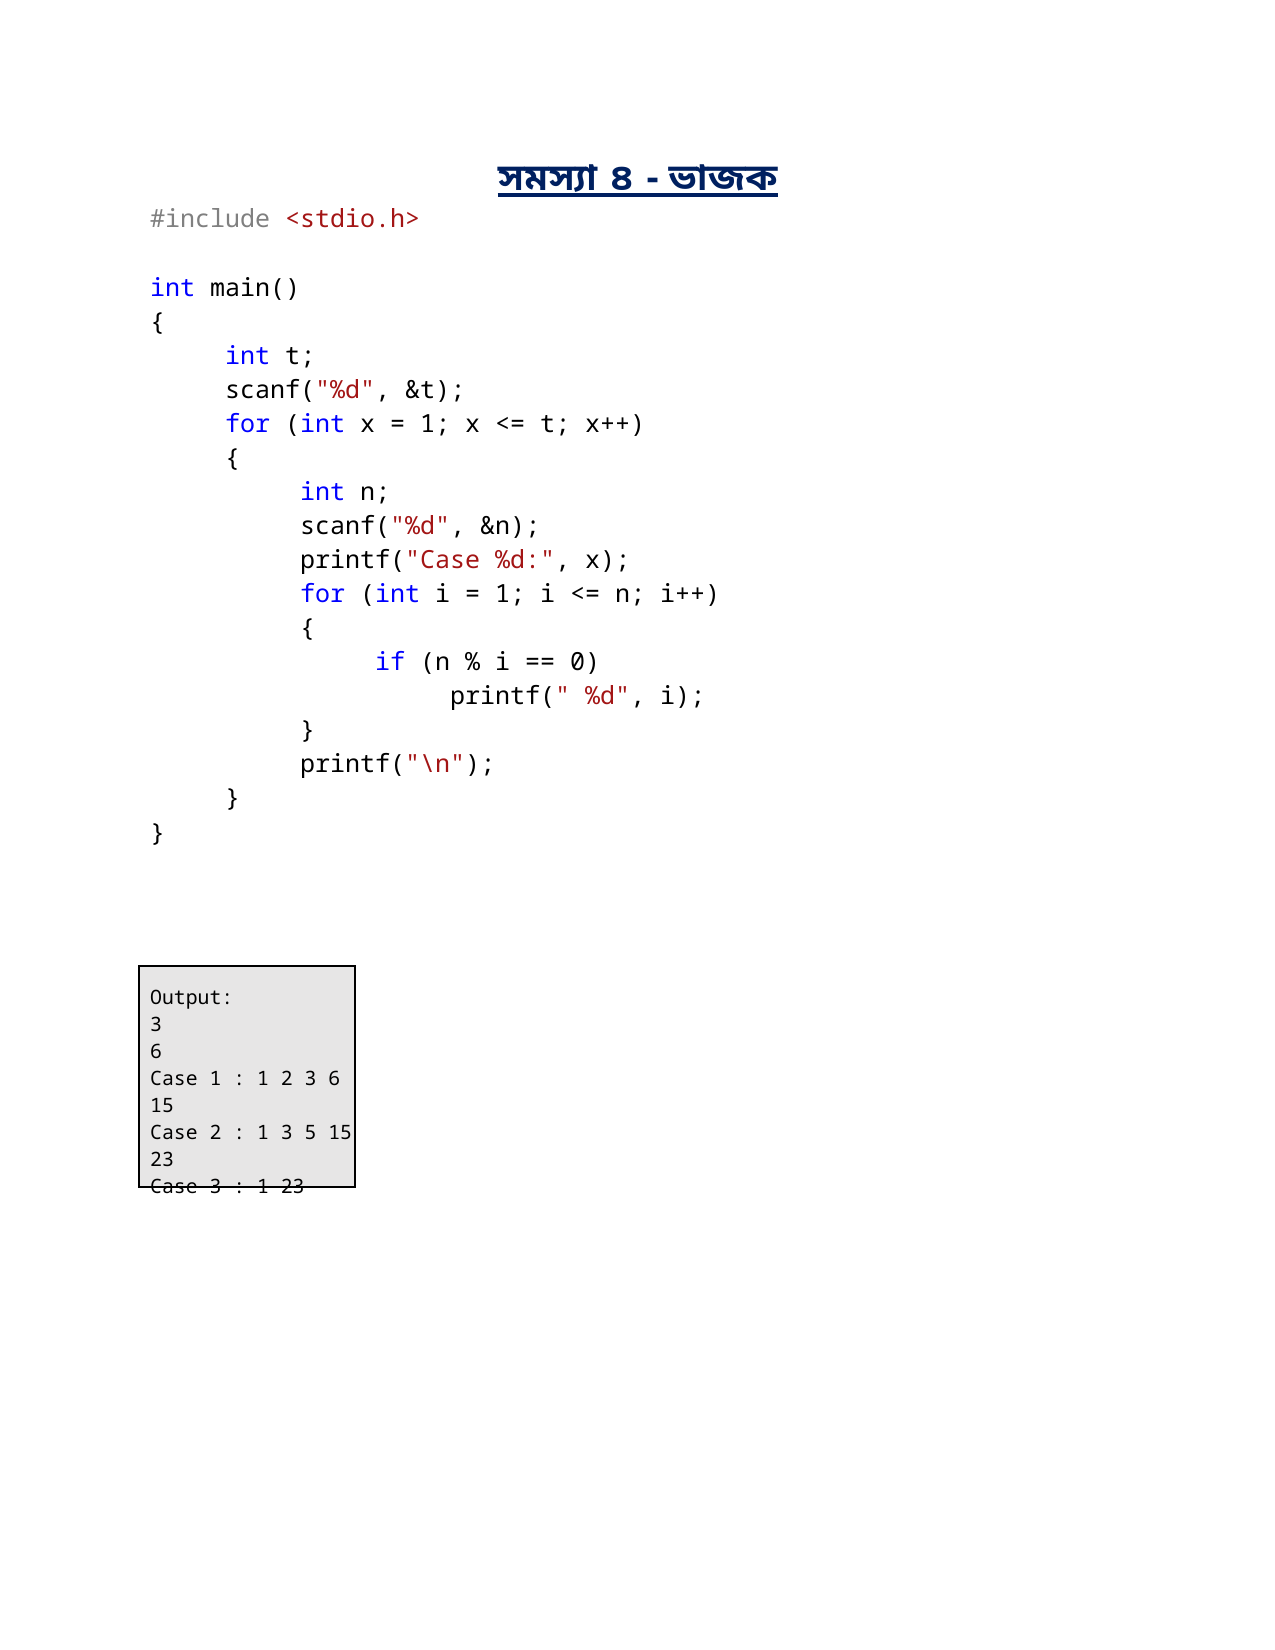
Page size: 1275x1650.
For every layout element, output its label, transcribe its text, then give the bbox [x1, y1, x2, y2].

text সমস্যা ৪ - ভাজক [150, 150, 1125, 201]
text } [150, 712, 1125, 746]
text { [150, 439, 1125, 473]
text for (int i = 1; i <= n; i++) [150, 576, 1125, 610]
text scanf("%d", &n); [150, 508, 1125, 542]
text 6 [150, 1037, 1125, 1064]
text int n; [150, 473, 1125, 508]
text int t; [150, 337, 1125, 371]
text printf("\n"); [150, 746, 1125, 780]
text 3 [150, 1010, 1125, 1037]
text Case 2 : 1 3 5 15 [150, 1118, 1125, 1145]
text Case 1 : 1 2 3 6 [150, 1064, 1125, 1091]
text Output: [150, 983, 1125, 1010]
text printf(" %d", i); [150, 678, 1125, 712]
text if (n % i == 0) [150, 644, 1125, 678]
text } [150, 814, 1125, 848]
text int main() [150, 269, 1125, 303]
text } [150, 780, 1125, 814]
text #include <stdio.h> [150, 201, 1125, 235]
text Case 3 : 1 23 [150, 1172, 1125, 1199]
text 23 [150, 1145, 1125, 1172]
text printf("Case %d:", x); [150, 542, 1125, 576]
text 15 [150, 1091, 1125, 1118]
text scanf("%d", &t); [150, 371, 1125, 405]
text for (int x = 1; x <= t; x++) [150, 405, 1125, 439]
text { [150, 610, 1125, 644]
text { [150, 303, 1125, 337]
